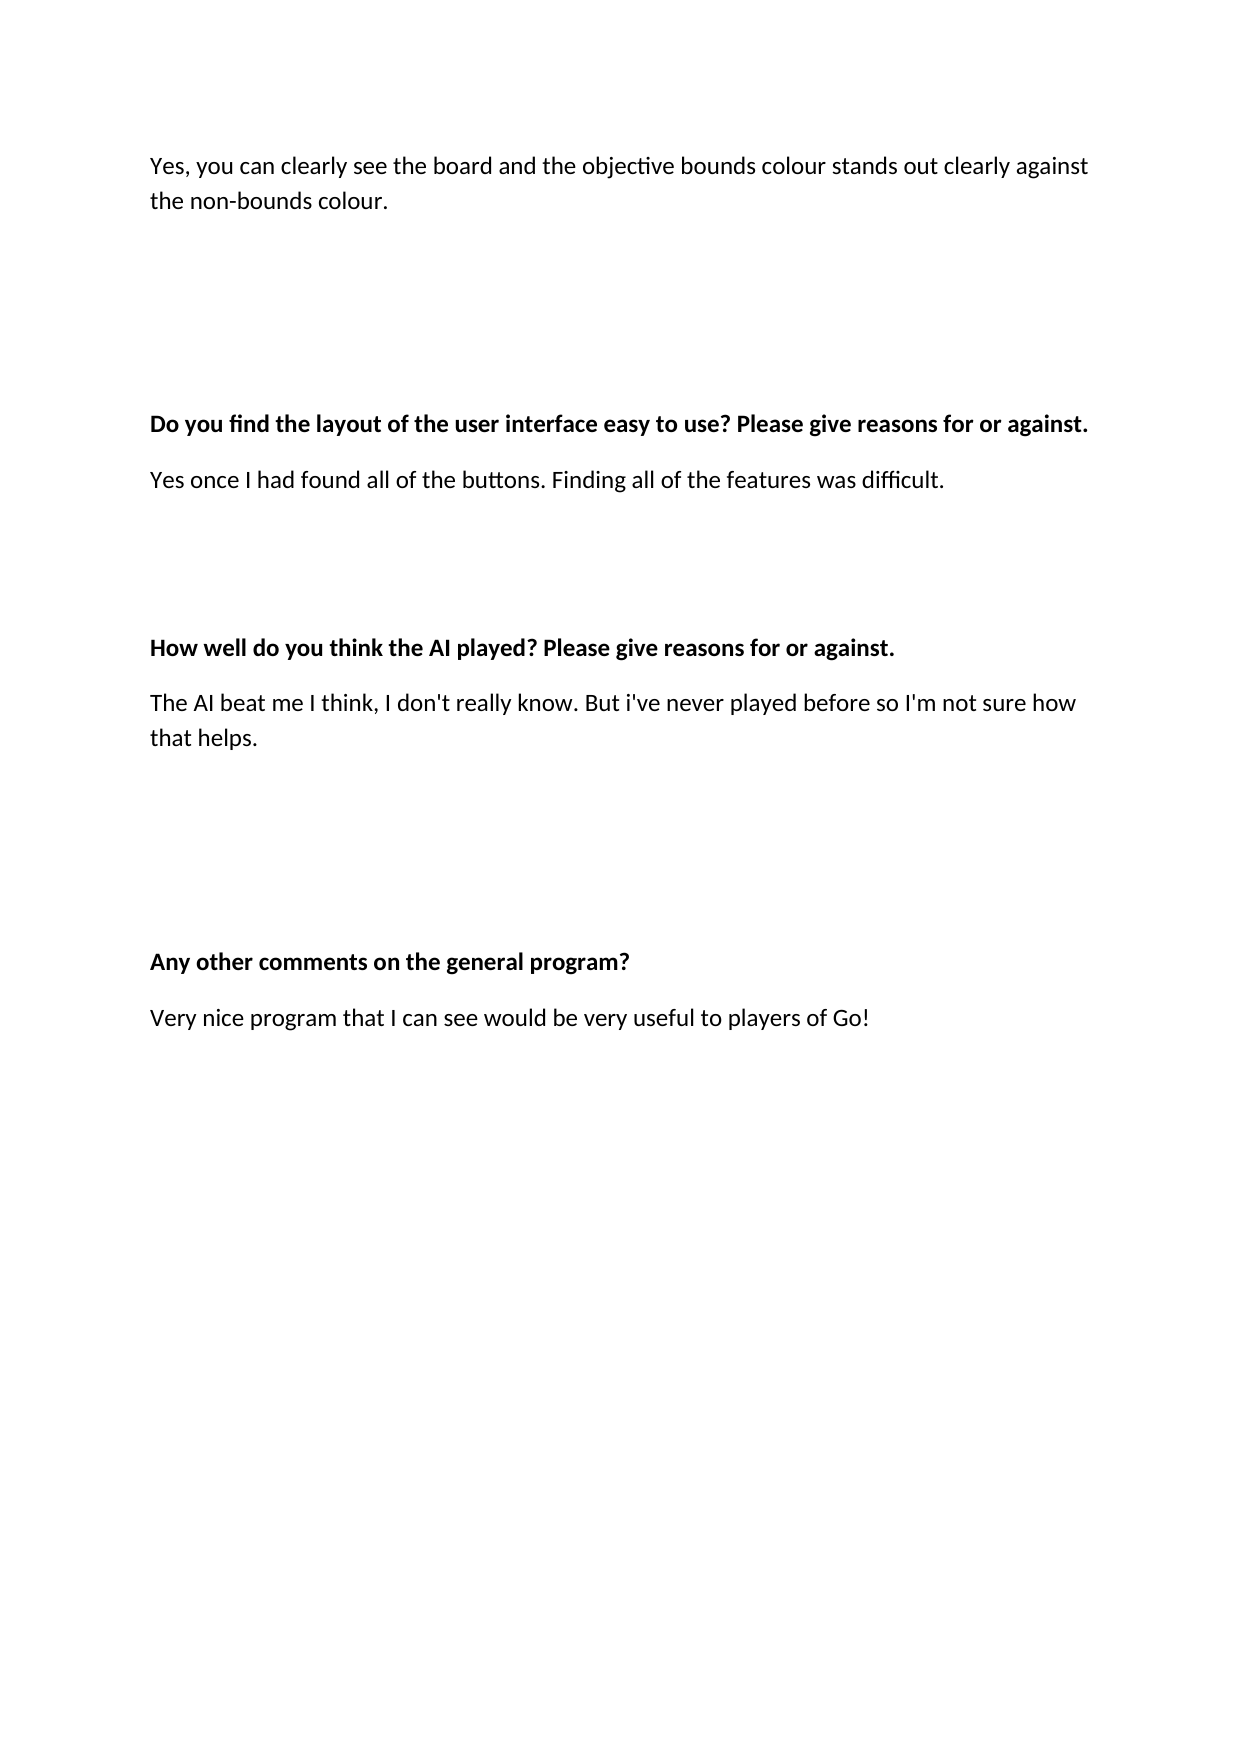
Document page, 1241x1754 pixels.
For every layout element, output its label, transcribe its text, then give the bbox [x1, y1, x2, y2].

text Yes once I had found all of the buttons. Finding all of the features was difficult. [150, 464, 1090, 495]
text Yes, you can clearly see the board and the objective bounds colour stands out clearly against the non-bounds colour. [150, 150, 1090, 216]
text Very nice program that I can see would be very useful to players of Go! [150, 1002, 1090, 1032]
text How well do you think the AI played? Please give reasons for or against. [150, 632, 1090, 662]
text The AI beat me I think, I don't really know. But i've never played before so I'm not sure how that helps. [150, 687, 1090, 753]
text Do you find the layout of the user interface easy to use? Please give reasons for or against. [150, 408, 1090, 439]
text Any other comments on the general program? [150, 946, 1090, 976]
